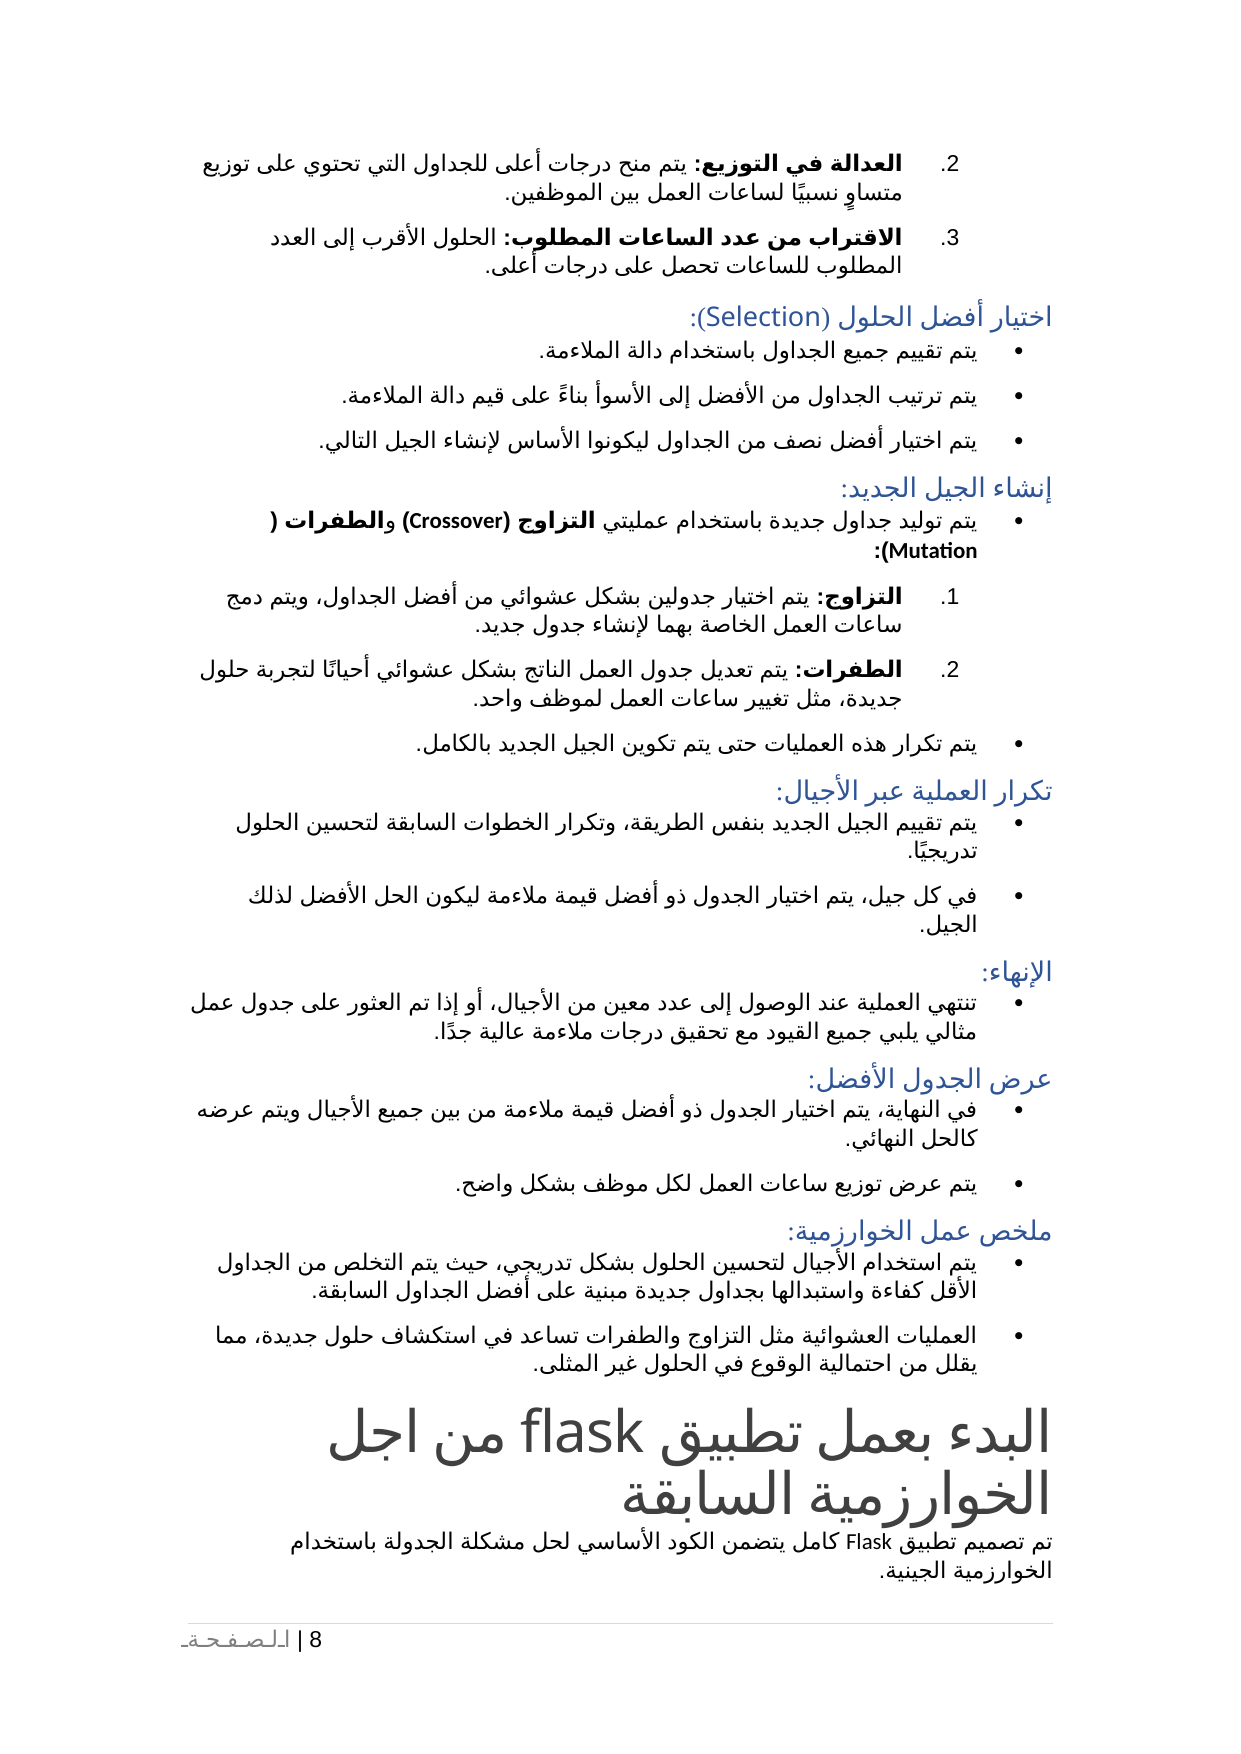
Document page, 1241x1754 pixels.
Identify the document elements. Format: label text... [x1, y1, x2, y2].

subtitle عرض الجدول الأفضل: [187, 1063, 1053, 1094]
list الطفرات: يتم تعديل جدول العمل الناتج بشكل عشوائي أحيانًا لتجربة حلول جديدة، مثل تغيير ساعات العمل لموظف واحد. [187, 656, 940, 711]
text تم تصميم تطبيق Flask كامل يتضمن الكود الأساسي لحل مشكلة الجدولة باستخدام الخوارزمية الجينية. [187, 1527, 1053, 1584]
list التزاوج: يتم اختيار جدولين بشكل عشوائي من أفضل الجداول، ويتم دمج ساعات العمل الخاصة بهما لإنشاء جدول جديد. [187, 583, 940, 638]
subtitle ملخص عمل الخوارزمية: [187, 1215, 1053, 1246]
list يتم تقييم الجيل الجديد بنفس الطريقة، وتكرار الخطوات السابقة لتحسين الحلول تدريجيًا. [187, 808, 1015, 863]
subtitle إنشاء الجيل الجديد: [187, 472, 1053, 503]
list العمليات العشوائية مثل التزاوج والطفرات تساعد في استكشاف حلول جديدة، مما يقلل من احتمالية الوقوع في الحلول غير المثلى. [187, 1322, 1015, 1377]
list يتم ترتيب الجداول من الأفضل إلى الأسوأ بناءً على قيم دالة الملاءمة. [187, 382, 1015, 408]
list في النهاية، يتم اختيار الجدول ذو أفضل قيمة ملاءمة من بين جميع الأجيال ويتم عرضه كالحل النهائي. [187, 1096, 1015, 1151]
subtitle الإنهاء: [187, 956, 1053, 987]
title البدء بعمل تطبيق flask من اجل الخوارزمية السابقة [187, 1396, 1053, 1527]
list الاقتراب من عدد الساعات المطلوب: الحلول الأقرب إلى العدد المطلوب للساعات تحصل على درجات أعلى. [187, 223, 940, 278]
list تنتهي العملية عند الوصول إلى عدد معين من الأجيال، أو إذا تم العثور على جدول عمل مثالي يلبي جميع القيود مع تحقيق درجات ملاءمة عالية جدًا. [187, 989, 1015, 1044]
list يتم اختيار أفضل نصف من الجداول ليكونوا الأساس لإنشاء الجيل التالي. [187, 427, 1015, 453]
list يتم عرض توزيع ساعات العمل لكل موظف بشكل واضح. [187, 1170, 1015, 1196]
list يتم استخدام الأجيال لتحسين الحلول بشكل تدريجي، حيث يتم التخلص من الجداول الأقل كفاءة واستبدالها بجداول جديدة مبنية على أفضل الجداول السابقة. [187, 1248, 1015, 1303]
subtitle تكرار العملية عبر الأجيال: [187, 775, 1053, 806]
list يتم تقييم جميع الجداول باستخدام دالة الملاءمة. [187, 337, 1015, 363]
list العدالة في التوزيع: يتم منح درجات أعلى للجداول التي تحتوي على توزيع متساوٍ نسبيًا لساعات العمل بين الموظفين. [187, 150, 940, 205]
list يتم توليد جداول جديدة باستخدام عمليتي التزاوج (Crossover) والطفرات (Mutation): [187, 506, 1015, 564]
list يتم تكرار هذه العمليات حتى يتم تكوين الجيل الجديد بالكامل. [187, 730, 1015, 756]
list في كل جيل، يتم اختيار الجدول ذو أفضل قيمة ملاءمة ليكون الحل الأفضل لذلك الجيل. [187, 882, 1015, 937]
subtitle اختيار أفضل الحلول (Selection): [187, 297, 1053, 334]
